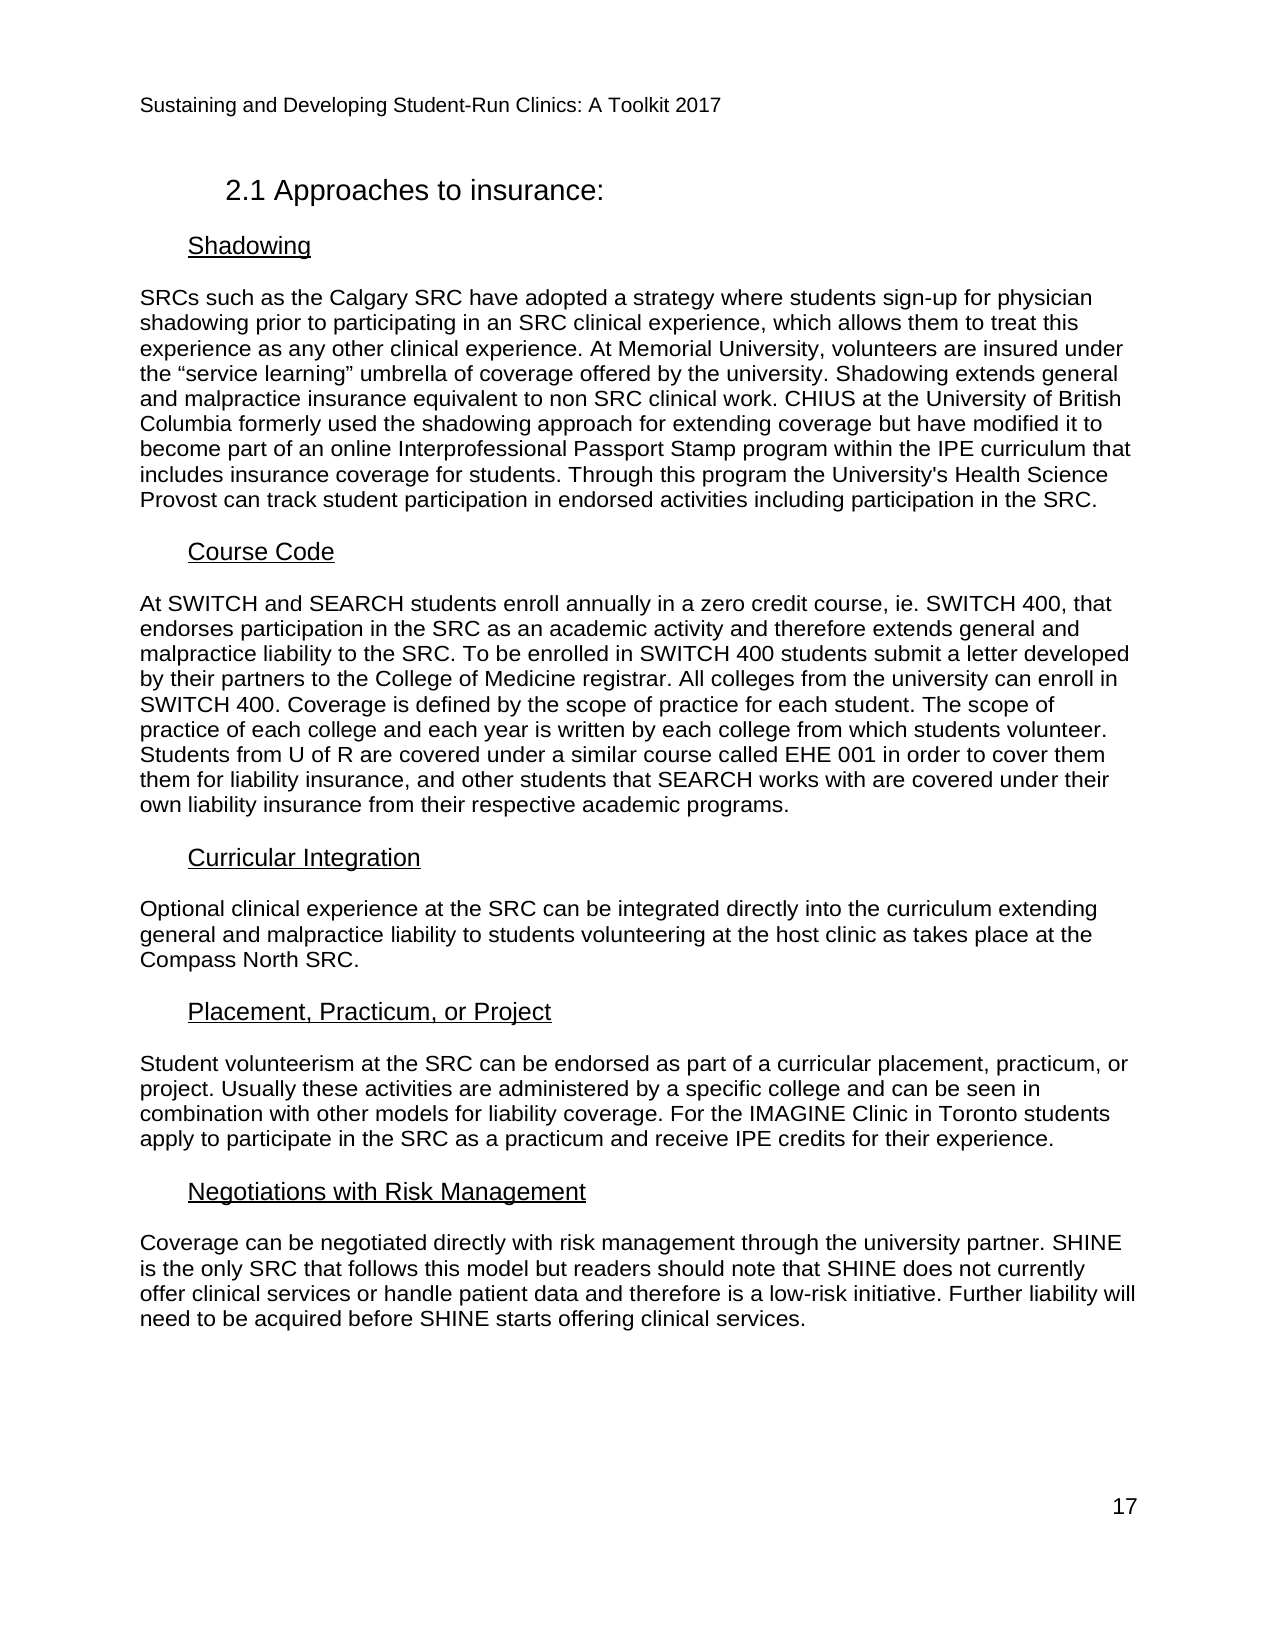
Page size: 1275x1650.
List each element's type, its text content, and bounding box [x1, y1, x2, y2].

text SRCs such as the Calgary SRC have adopted a strategy where students sign-up for physician shadowing prior to participating in an SRC clinical experience, which allows them to treat this experience as any other clinical experience. At Memorial University, volunteers are insured under the “service learning” umbrella of coverage offered by the university. Shadowing extends general and malpractice insurance equivalent to non SRC clinical work. CHIUS at the University of British Columbia formerly used the shadowing approach for extending coverage but have modified it to become part of an online Interprofessional Passport Stamp program within the IPE curriculum that includes insurance coverage for students. Through this program the University's Health Science Provost can track student participation in endorsed activities including participation in the SRC. [139, 285, 1137, 512]
text Optional clinical experience at the SRC can be integrated directly into the curriculum extending general and malpractice liability to students volunteering at the host clinic as takes place at the Compass North SRC. [139, 896, 1137, 972]
subtitle Curricular Integration [187, 842, 1137, 871]
subtitle Placement, Practicum, or Project [187, 997, 1137, 1026]
subtitle Course Code [187, 537, 1137, 566]
text At SWITCH and SEARCH students enroll annually in a zero credit course, ie. SWITCH 400, that endorses participation in the SRC as an academic activity and therefore extends general and malpractice liability to the SRC. To be enrolled in SWITCH 400 students submit a letter developed by their partners to the College of Medicine registrar. All colleges from the university can enroll in SWITCH 400. Coverage is defined by the scope of practice for each student. The scope of practice of each college and each year is written by each college from which students volunteer. Students from U of R are covered under a similar course called EHE 001 in order to cover them them for liability insurance, and other students that SEARCH works with are covered under their own liability insurance from their respective academic programs. [139, 591, 1137, 817]
subtitle Negotiations with Risk Management [187, 1176, 1137, 1205]
subtitle 2.1 Approaches to insurance: [225, 173, 1137, 206]
subtitle Shadowing [187, 231, 1137, 260]
text Student volunteerism at the SRC can be endorsed as part of a curricular placement, practicum, or project. Usually these activities are administered by a specific college and can be seen in combination with other models for liability coverage. For the IMAGINE Clinic in Toronto students apply to participate in the SRC as a practicum and receive IPE credits for their experience. [139, 1051, 1137, 1151]
text Coverage can be negotiated directly with risk management through the university partner. SHINE is the only SRC that follows this model but readers should note that SHINE does not currently offer clinical services or handle patient data and therefore is a low-risk initiative. Further liability will need to be acquired before SHINE starts offering clinical services. [139, 1230, 1137, 1331]
